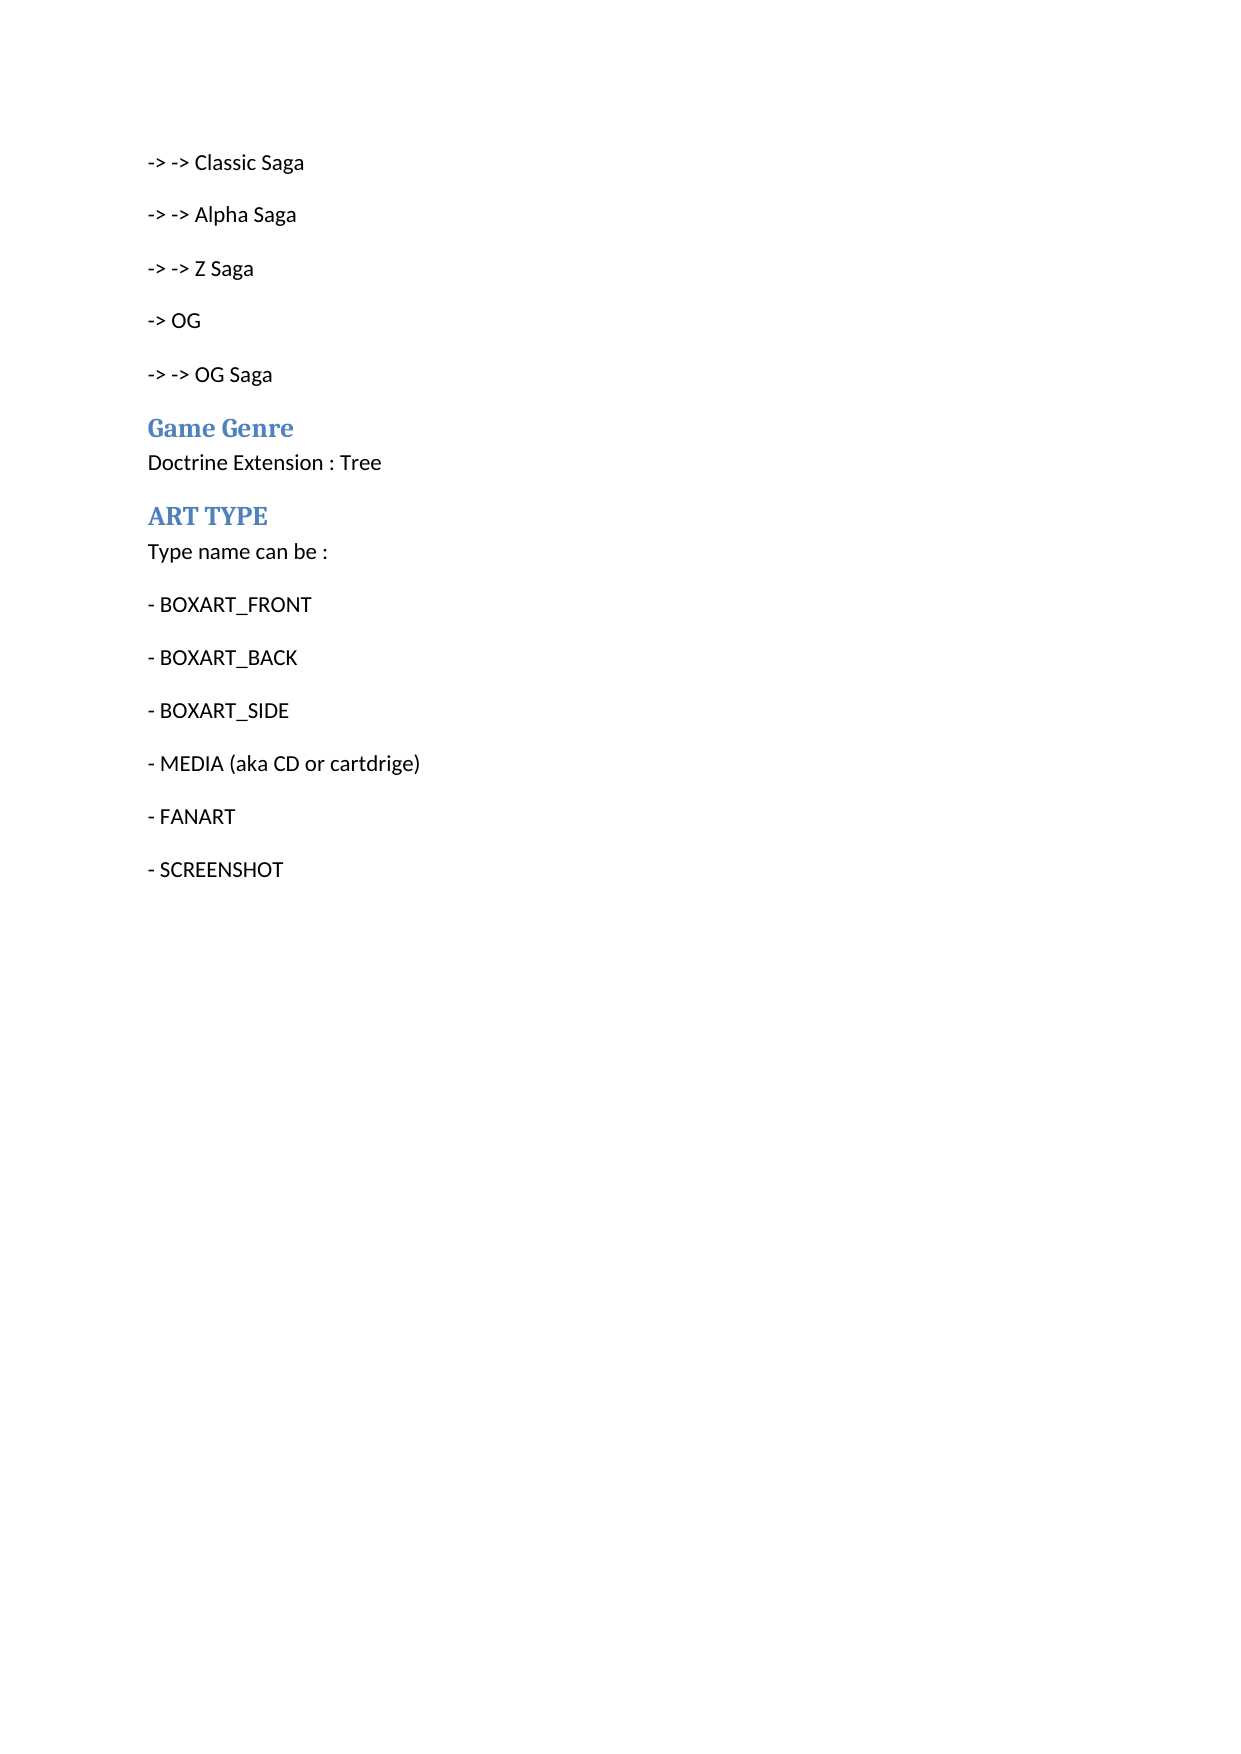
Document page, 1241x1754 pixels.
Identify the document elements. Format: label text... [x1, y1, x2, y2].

text -> -> Classic Saga [148, 148, 1093, 176]
text - BOXART_FRONT [148, 590, 1093, 618]
text - BOXART_BACK [148, 643, 1093, 671]
subtitle Game Genre [148, 413, 1093, 444]
text Type name can be : [148, 537, 1093, 565]
text - SCREENSHOT [148, 855, 1093, 883]
text - BOXART_SIDE [148, 696, 1093, 724]
subtitle ART TYPE [148, 501, 1093, 533]
text -> OG [148, 307, 1093, 335]
text - FANART [148, 802, 1093, 830]
text -> -> Z Saga [148, 254, 1093, 282]
text -> -> OG Saga [148, 360, 1093, 388]
text -> -> Alpha Saga [148, 201, 1093, 229]
text - MEDIA (aka CD or cartdrige) [148, 749, 1093, 777]
text Doctrine Extension : Tree [148, 448, 1093, 476]
